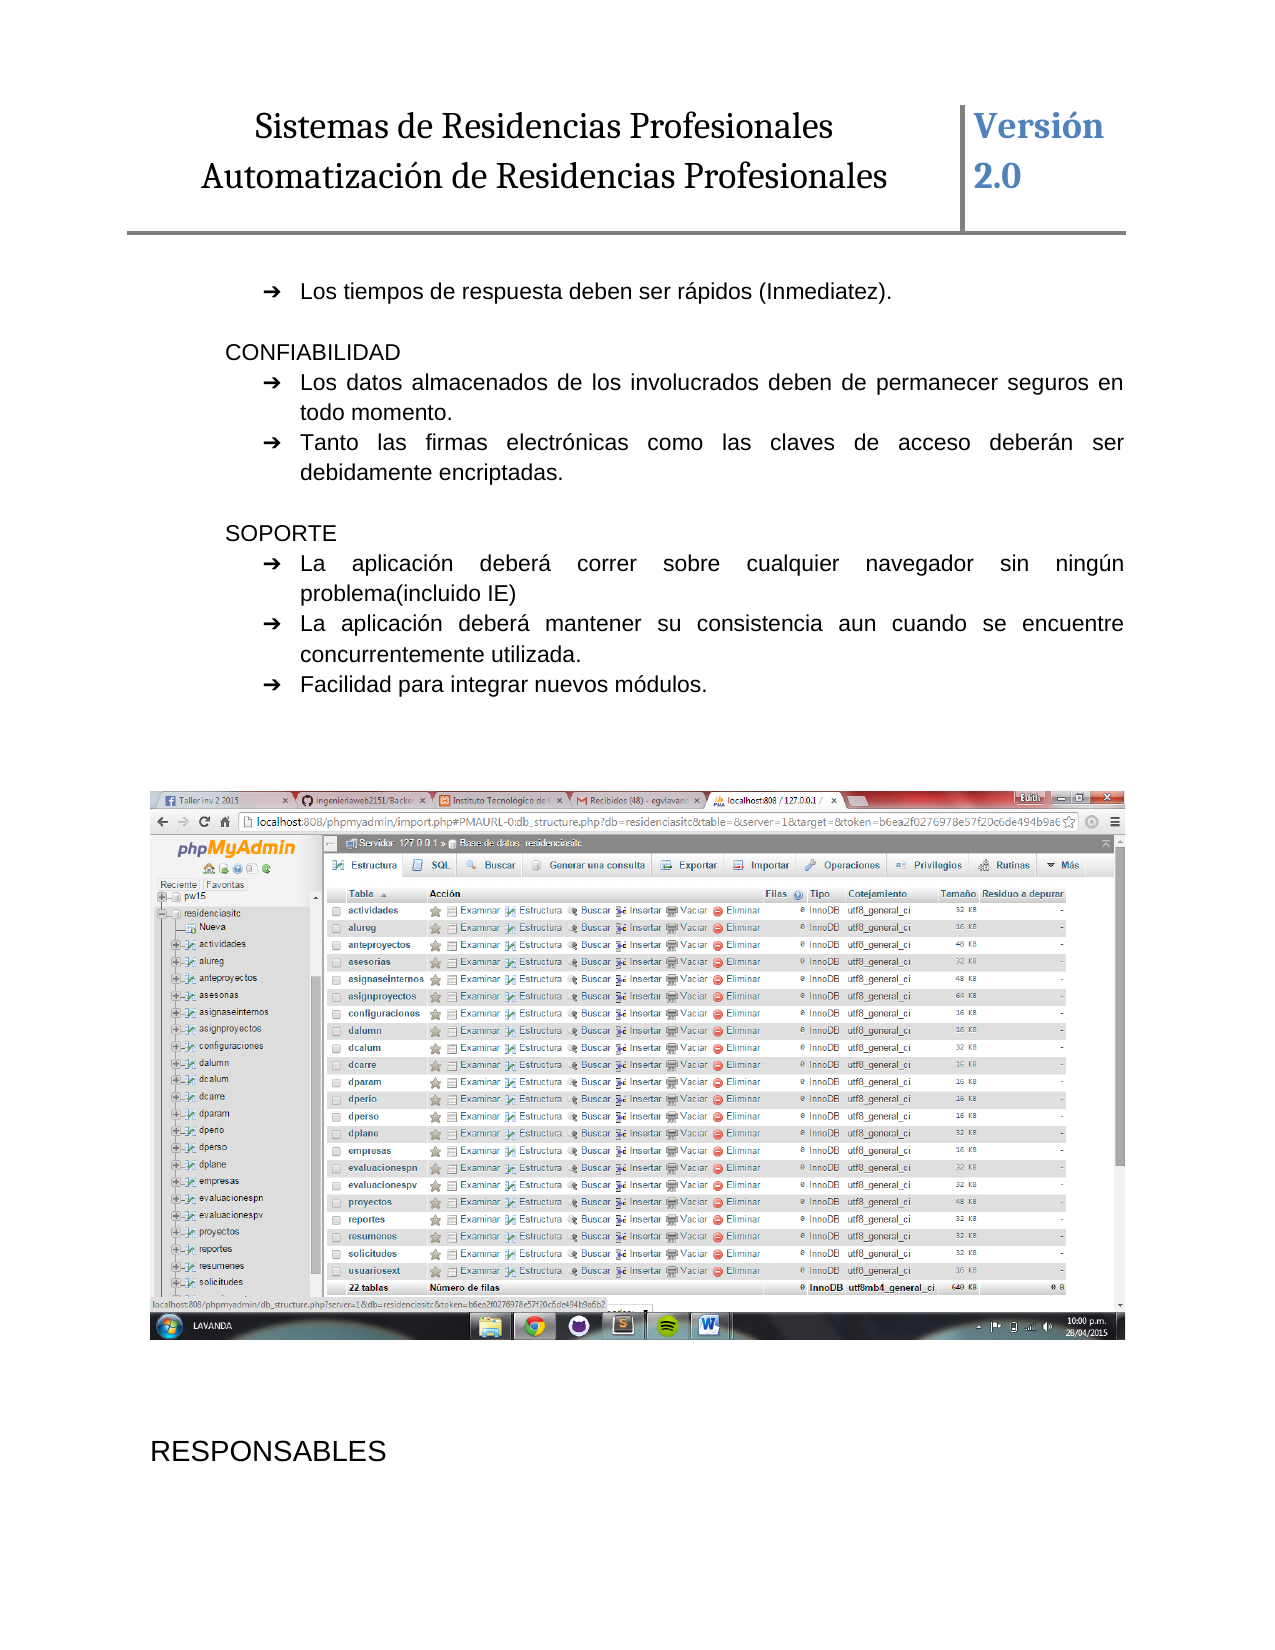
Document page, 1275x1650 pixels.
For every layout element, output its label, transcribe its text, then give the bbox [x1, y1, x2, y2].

list Los datos almacenados de los involucrados deben de permanecer seguros en todo momento. [262, 369, 1125, 425]
text SOPORTE [225, 520, 1125, 546]
list La aplicación deberá mantener su consistencia aun cuando se encuentre concurrentemente utilizada. [262, 610, 1125, 667]
list Facilidad para integrar nuevos módulos. [262, 671, 1125, 697]
text RESPONSABLES [150, 1434, 1125, 1468]
list Tanto las firmas electrónicas como las claves de acceso deberán ser debidamente encriptadas. [262, 429, 1125, 486]
list La aplicación deberá correr sobre cualquier navegador sin ningún problema(incluido IE) [262, 550, 1125, 606]
picture [150, 791, 1125, 1340]
text CONFIABILIDAD [225, 338, 1125, 365]
list Los tiempos de respuesta deben ser rápidos (Inmediatez). [262, 278, 1125, 304]
